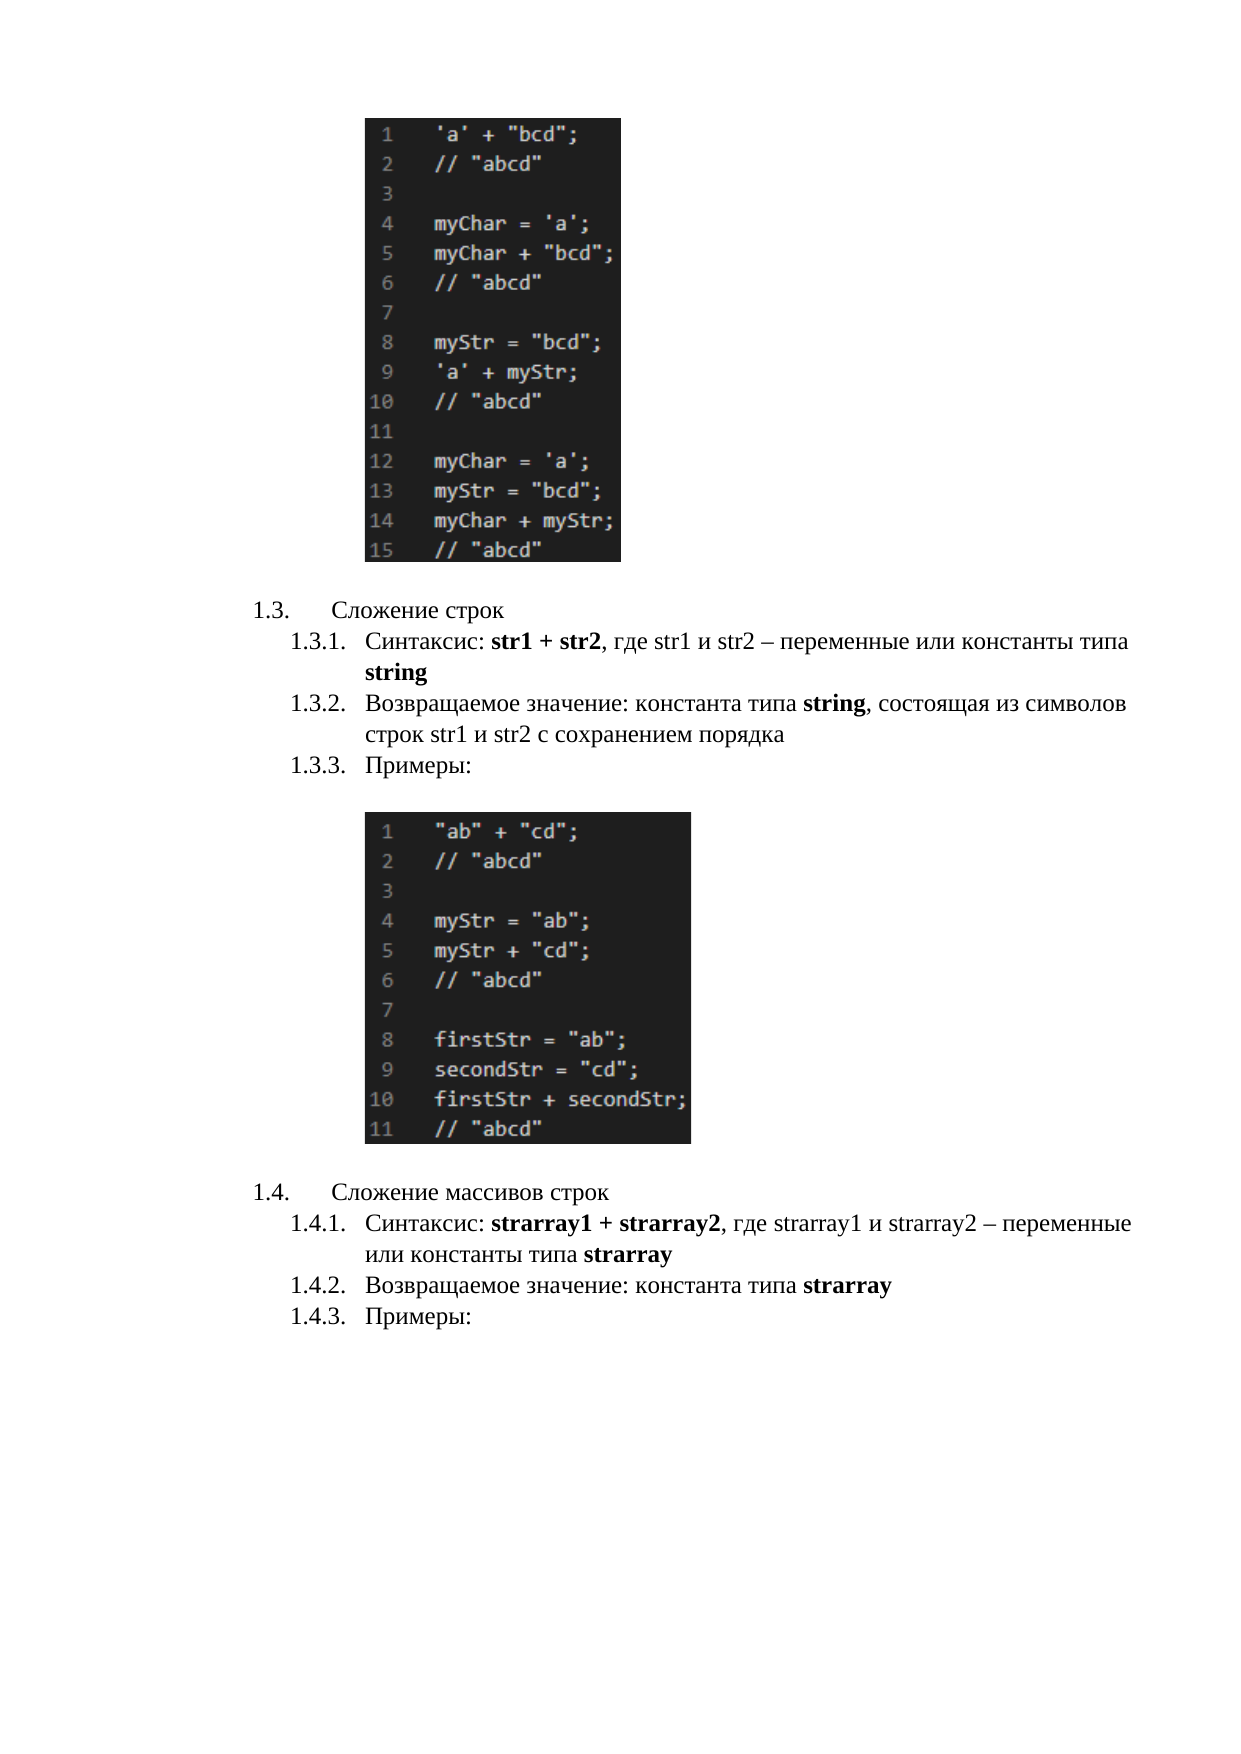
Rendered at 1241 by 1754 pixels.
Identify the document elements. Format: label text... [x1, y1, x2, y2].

list Возвращаемое значение: константа типа string, состоящая из символов строк str1 и str2 с сохранением порядка [290, 688, 1152, 748]
list Примеры: [290, 750, 1152, 779]
list Синтаксис: strarray1 + strarray2, где strarray1 и strarray2 – переменные или константы типа strarray [290, 1208, 1152, 1268]
list Синтаксис: str1 + str2, где str1 и str2 – переменные или константы типа string [290, 626, 1152, 686]
picture [364, 812, 692, 1144]
list Примеры: [290, 1301, 1152, 1330]
list Возвращаемое значение: константа типа strarray [290, 1270, 1152, 1299]
list Сложение строк [252, 595, 1152, 624]
list Сложение массивов строк [252, 1177, 1152, 1206]
picture [364, 118, 621, 562]
